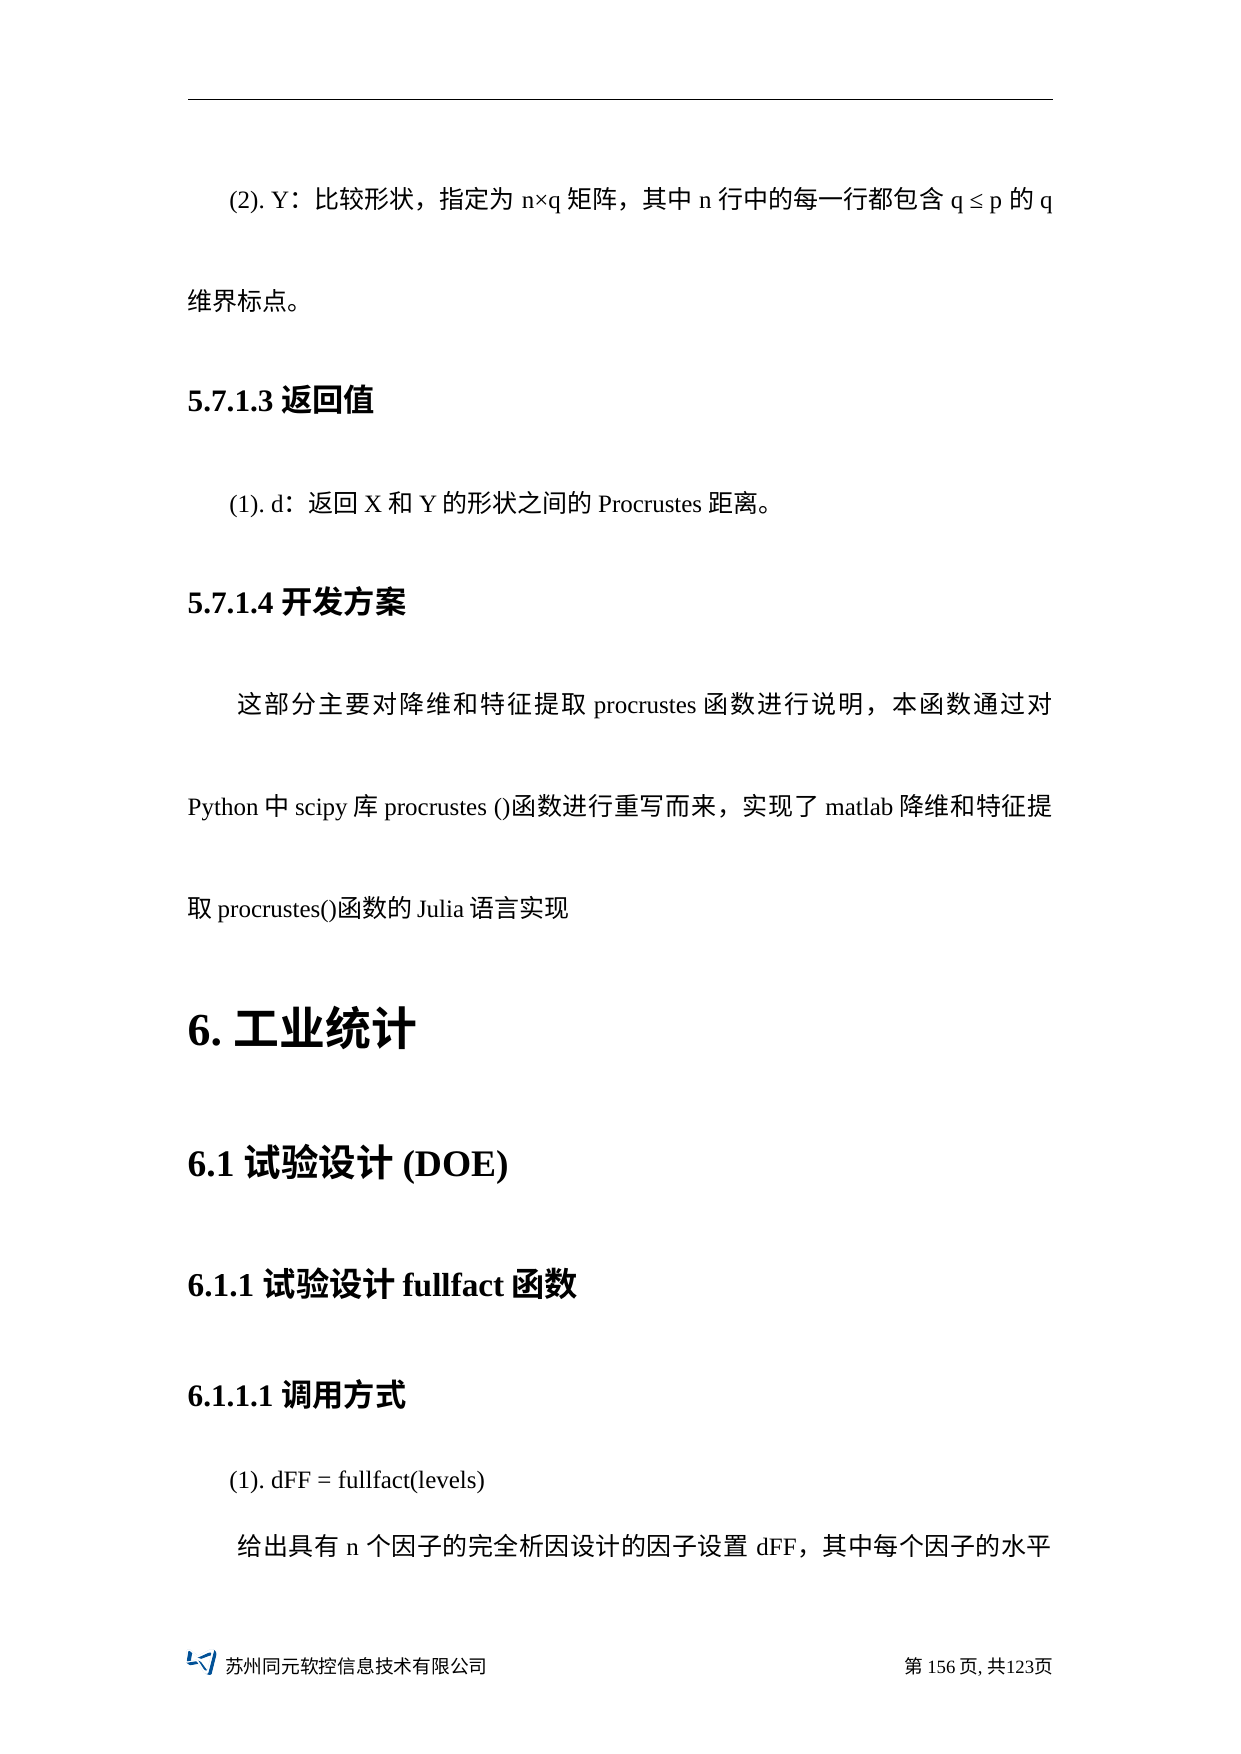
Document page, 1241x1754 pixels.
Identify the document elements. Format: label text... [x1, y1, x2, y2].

subtitle 开发方案 [187, 566, 1053, 634]
list 工业统计 [187, 992, 1053, 1060]
text dFF = fullfact(levels) [187, 1462, 1053, 1496]
list 这部分主要对降维和特征提取procrustes函数进行说明，本函数通过对Python中scipy库procrustes ()函数进行重写而来，实现了matlab降维和特征提取procrustes()函数的Julia语言实现 [187, 669, 1053, 941]
list 试验设计 (DOE) [187, 1126, 1053, 1194]
picture [186, 1649, 218, 1675]
subtitle 返回值 [187, 364, 1053, 432]
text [187, 1511, 1053, 1578]
list 调用方式 [187, 1359, 1053, 1427]
list 试验设计fullfact函数 [187, 1248, 1053, 1316]
text d：返回 X 和 Y 的形状之间的 Procrustes 距离。 [187, 467, 1053, 535]
text Y：比较形状，指定为 n×q 矩阵，其中 n 行中的每一行都包含 q ≤ p 的 q 维界标点。 [187, 164, 1053, 334]
